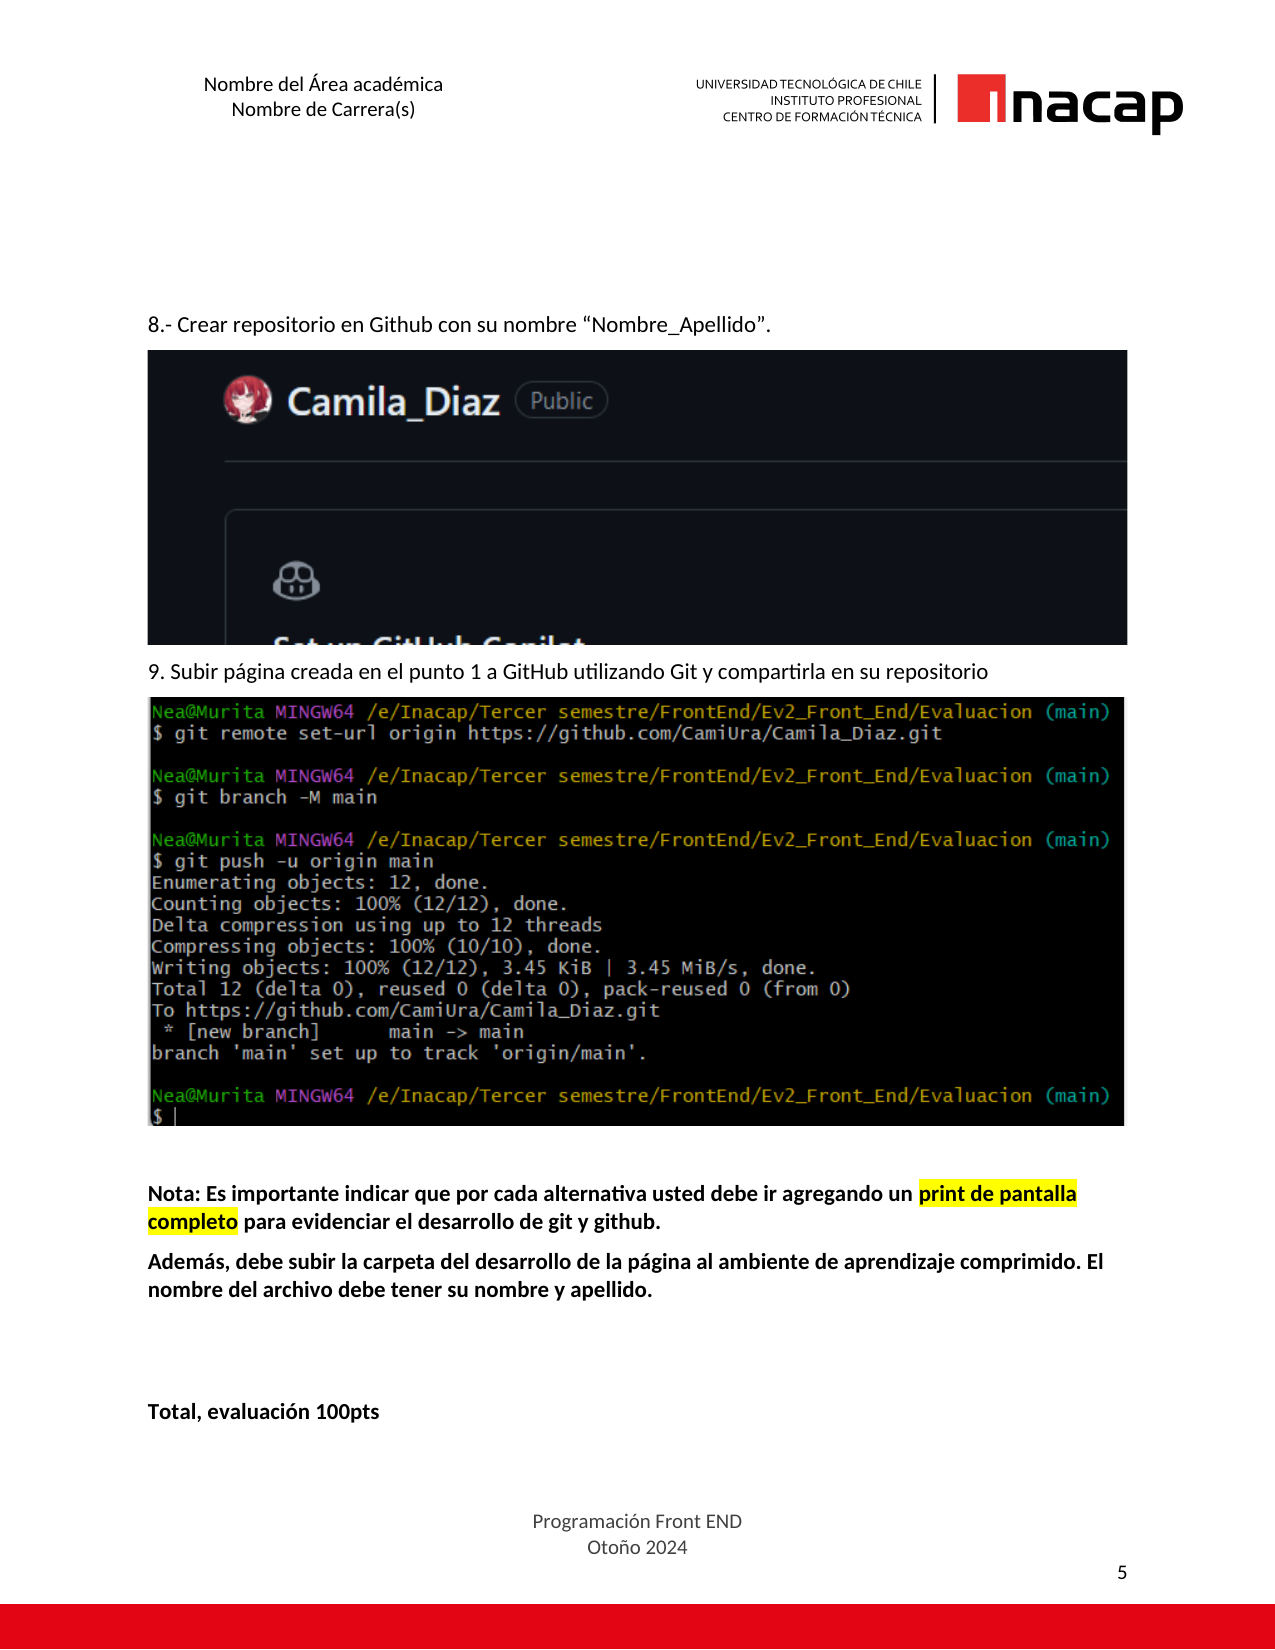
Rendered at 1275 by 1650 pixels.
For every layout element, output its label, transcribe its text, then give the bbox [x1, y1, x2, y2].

text Nota: Es importante indicar que por cada alternativa usted debe ir agregando un print de pantalla completo para evidenciar el desarrollo de git y github. [148, 1179, 1127, 1235]
picture [147, 350, 1128, 645]
text 9. Subir página creada en el punto 1 a GitHub utilizando Git y compartirla en su repositorio [148, 657, 1127, 685]
text Además, debe subir la carpeta del desarrollo de la página al ambiente de aprendizaje comprimido. El nombre del archivo debe tener su nombre y apellido. [148, 1247, 1127, 1303]
text Total, evaluación 100pts [148, 1397, 1127, 1425]
text 8.- Crear repositorio en Github con su nombre “Nombre_Apellido”. [148, 310, 1127, 338]
picture [147, 697, 1128, 1126]
picture [693, 70, 1185, 136]
